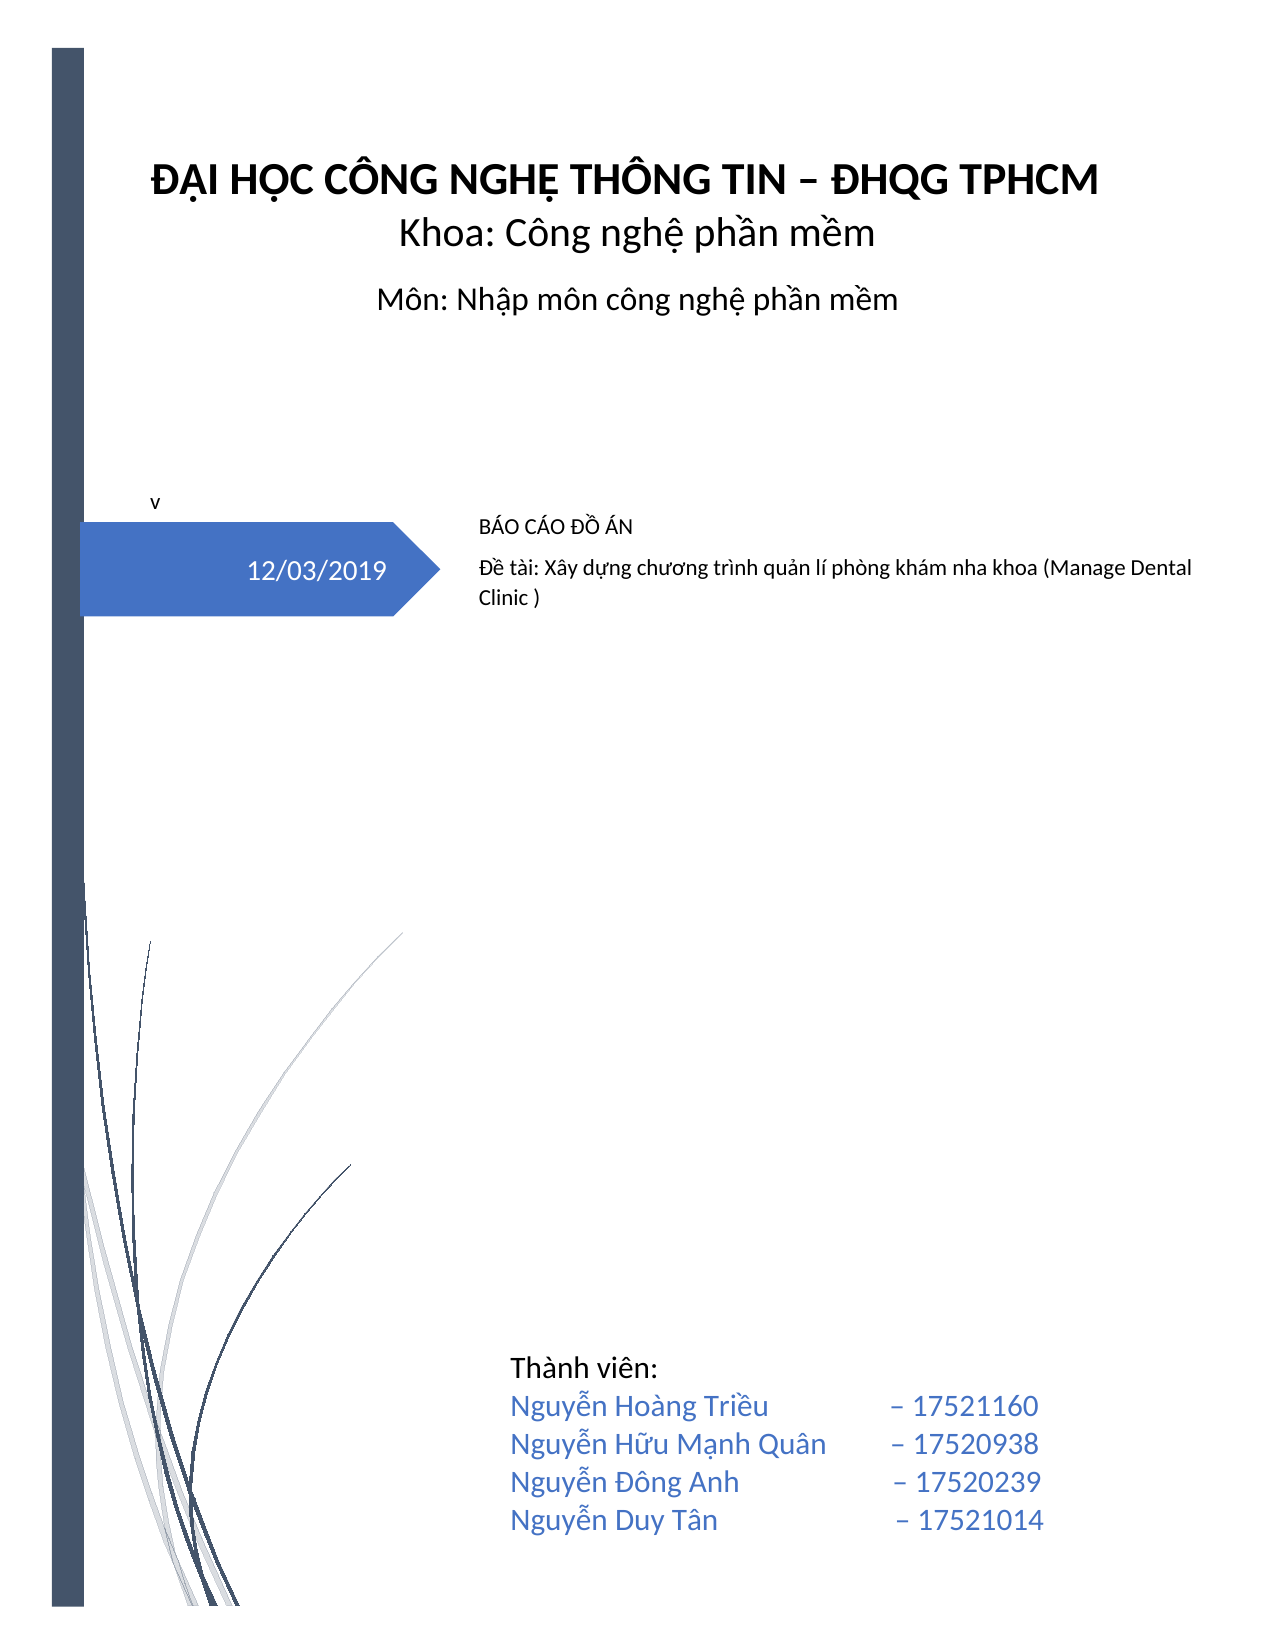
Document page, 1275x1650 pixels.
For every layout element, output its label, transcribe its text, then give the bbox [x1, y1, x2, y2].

text v [150, 487, 1125, 515]
